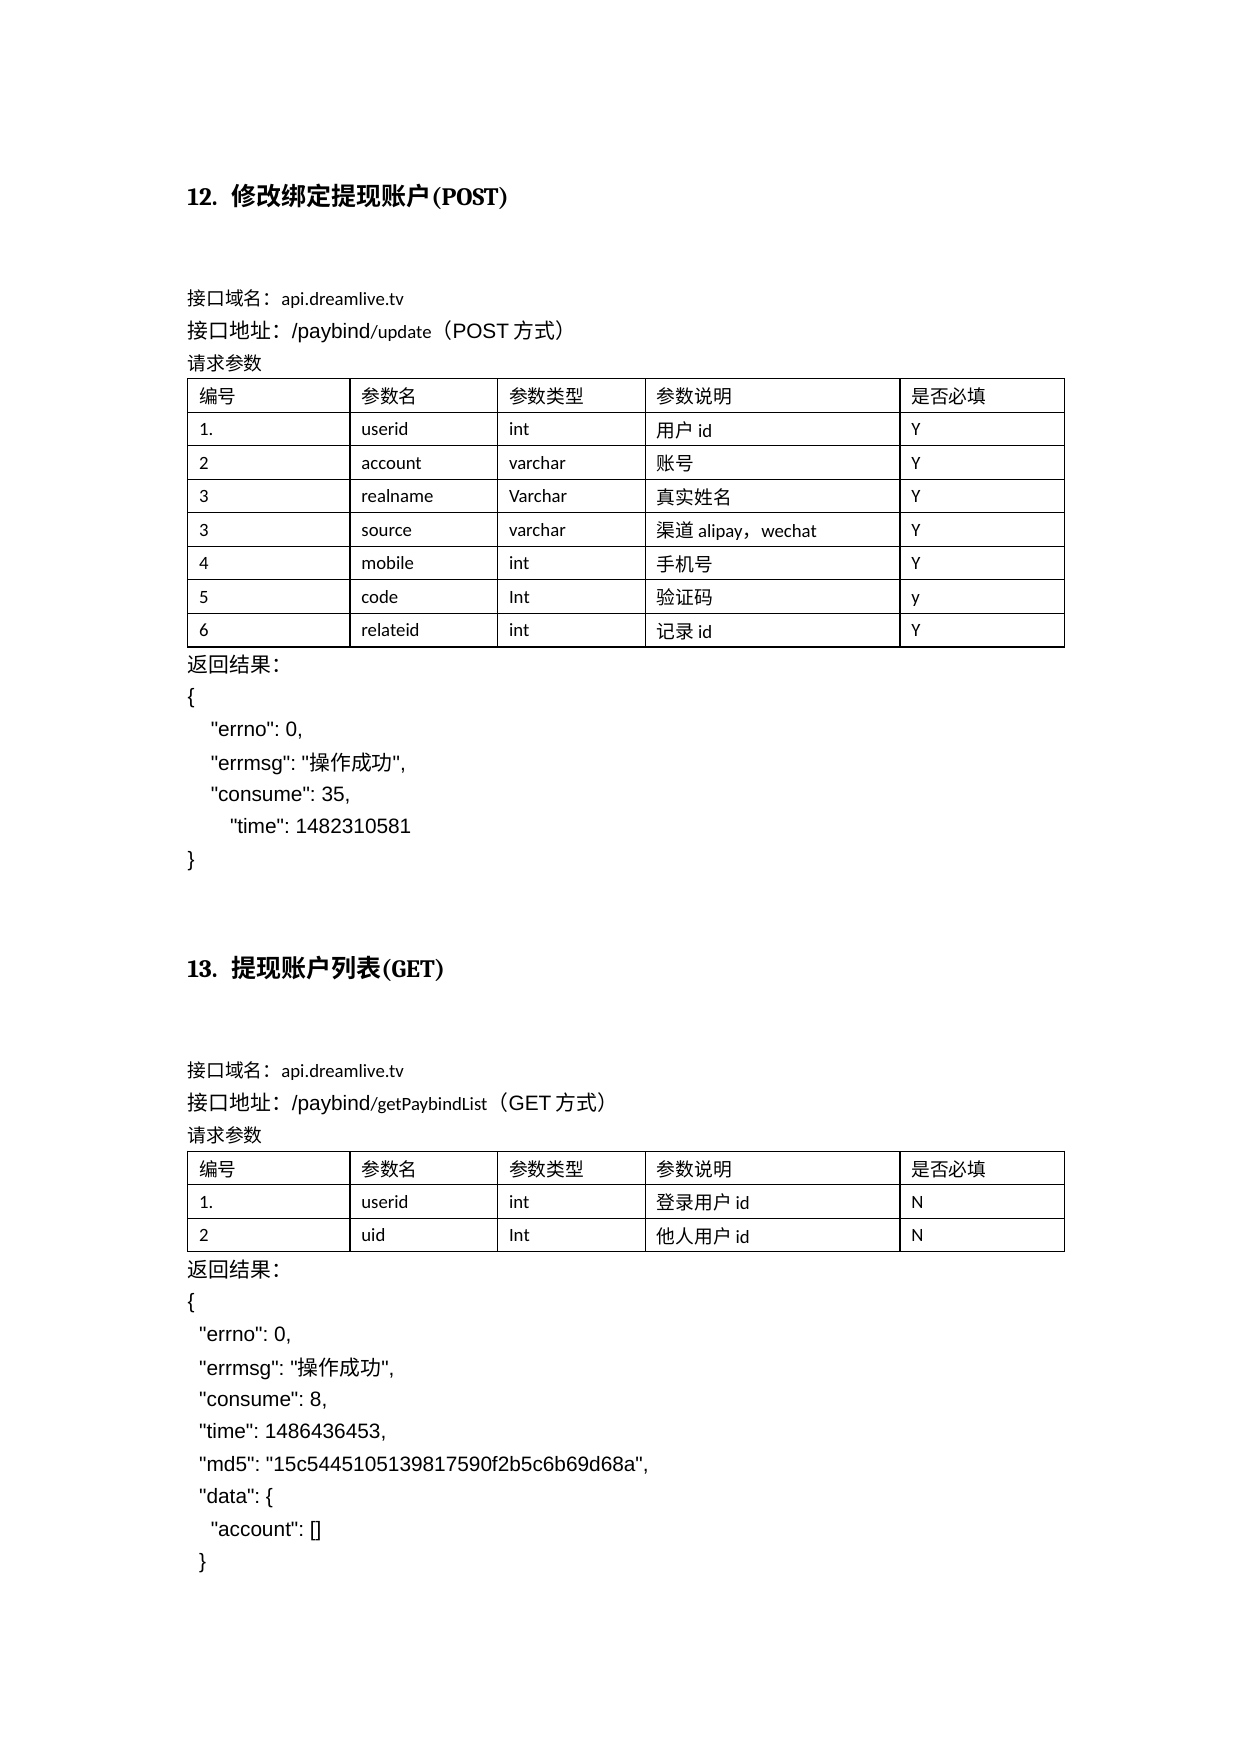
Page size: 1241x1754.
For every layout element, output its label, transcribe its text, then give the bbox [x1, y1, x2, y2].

text 接口域名：api.dreamlive.tv [187, 1053, 1053, 1086]
table_cell int [498, 1185, 645, 1218]
text "errno": 0, [187, 712, 1053, 745]
text 接口地址：/paybind/getPaybindList（GET方式） [187, 1086, 1053, 1118]
table_header 参数说明 [646, 379, 899, 412]
table_cell 2 [188, 446, 349, 479]
subtitle 提现账户列表(GET) [187, 934, 1053, 999]
table_cell Int [498, 1219, 645, 1251]
table_cell realname [351, 480, 497, 512]
text "consume": 35, [187, 777, 1053, 810]
table_cell int [498, 547, 645, 579]
table_cell 用户id [646, 413, 899, 445]
table_cell 3 [188, 480, 349, 512]
table_cell 6 [188, 614, 349, 646]
text } [187, 842, 1053, 875]
table_cell code [351, 580, 497, 613]
table_cell mobile [351, 547, 497, 579]
table_cell 4 [188, 547, 349, 579]
text 返回结果： [187, 1252, 1053, 1285]
table_cell 真实姓名 [646, 480, 899, 512]
text 请求参数 [187, 346, 1053, 378]
table_cell 账号 [646, 446, 899, 479]
text "errno": 0, [187, 1317, 1053, 1350]
table_cell account [351, 446, 497, 479]
text { [187, 680, 1053, 712]
text "data": { [187, 1480, 1053, 1512]
table_cell Y [901, 513, 1064, 546]
table_header 是否必填 [901, 1152, 1064, 1184]
table_cell int [498, 413, 645, 445]
table_cell varchar [498, 513, 645, 546]
text 接口地址：/paybind/update（POST方式） [187, 313, 1053, 346]
text "time": 1482310581 [187, 810, 1053, 842]
table_cell N [901, 1219, 1064, 1251]
text "consume": 8, [187, 1382, 1053, 1415]
table_header 是否必填 [901, 379, 1064, 412]
text "errmsg": "操作成功", [187, 745, 1053, 777]
table_cell Y [901, 446, 1064, 479]
text "time": 1486436453, [187, 1415, 1053, 1447]
table_cell int [498, 614, 645, 646]
table_cell 验证码 [646, 580, 899, 613]
table_cell 记录id [646, 614, 899, 646]
table_cell uid [351, 1219, 497, 1251]
table_header 参数说明 [646, 1152, 899, 1184]
table_cell Y [901, 480, 1064, 512]
table_cell N [901, 1185, 1064, 1218]
table_cell 1. [188, 1185, 349, 1218]
text { [187, 1285, 1053, 1317]
table_cell 登录用户id [646, 1185, 899, 1218]
table_header 编号 [188, 379, 349, 412]
table_cell Y [901, 614, 1064, 646]
table_cell y [901, 580, 1064, 613]
table_cell 渠道alipay，wechat [646, 513, 899, 546]
text "errmsg": "操作成功", [187, 1350, 1053, 1382]
table_cell 他人用户id [646, 1219, 899, 1251]
subtitle 修改绑定提现账户(POST) [187, 162, 1053, 227]
table_cell 3 [188, 513, 349, 546]
table_cell Y [901, 547, 1064, 579]
table_cell 5 [188, 580, 349, 613]
text 接口域名：api.dreamlive.tv [187, 281, 1053, 313]
text 请求参数 [187, 1118, 1053, 1151]
text 返回结果： [187, 648, 1053, 680]
text "account": [] [187, 1512, 1053, 1545]
table_cell relateid [351, 614, 497, 646]
table_cell Varchar [498, 480, 645, 512]
text "md5": "15c5445105139817590f2b5c6b69d68a", [187, 1447, 1053, 1480]
table_cell 2 [188, 1219, 349, 1251]
table_cell varchar [498, 446, 645, 479]
table_header 编号 [188, 1152, 349, 1184]
table_cell 1. [188, 413, 349, 445]
table_header 参数类型 [498, 1152, 645, 1184]
table_cell 手机号 [646, 547, 899, 579]
table_header 参数名 [351, 379, 497, 412]
table_cell userid [351, 413, 497, 445]
table_cell source [351, 513, 497, 546]
table_cell userid [351, 1185, 497, 1218]
text } [187, 1545, 1053, 1577]
table_cell Y [901, 413, 1064, 445]
table_cell Int [498, 580, 645, 613]
table_header 参数类型 [498, 379, 645, 412]
table_header 参数名 [351, 1152, 497, 1184]
